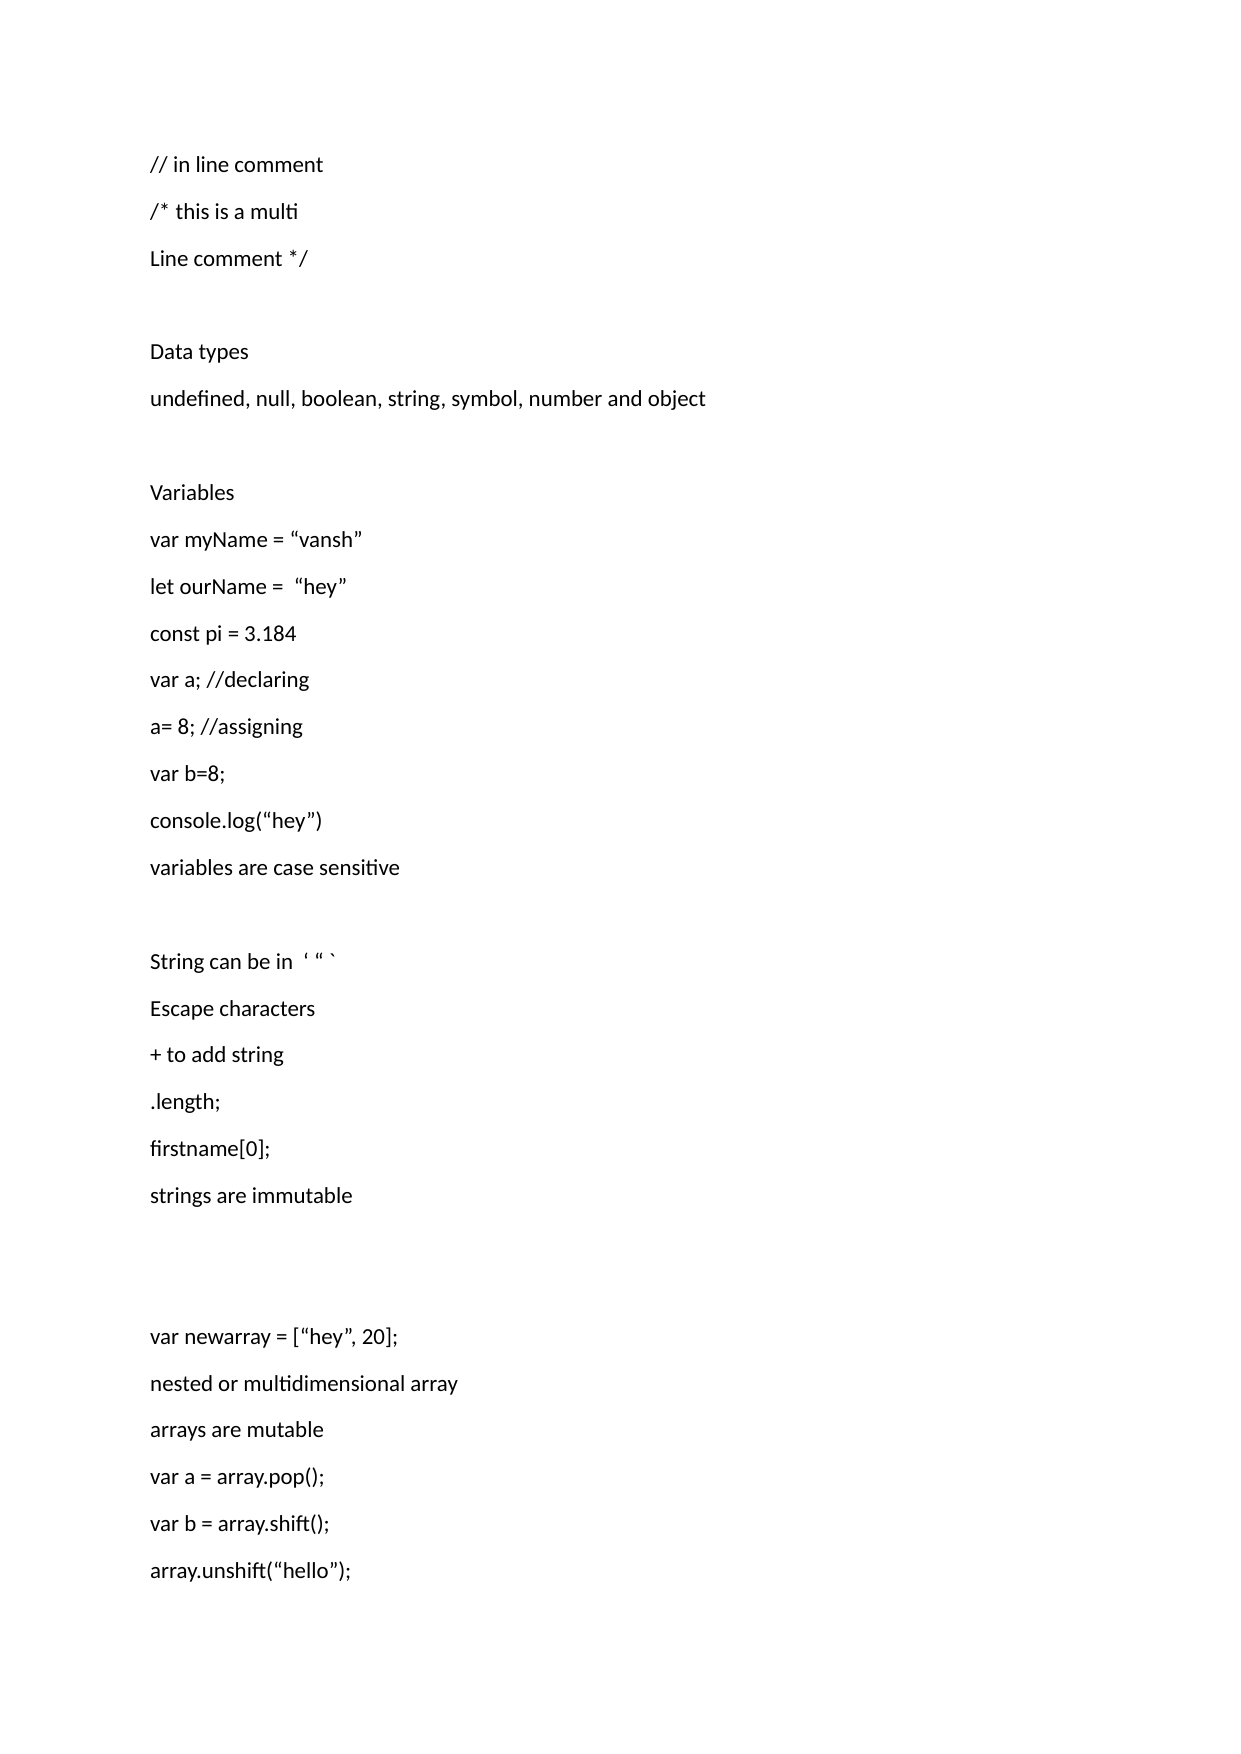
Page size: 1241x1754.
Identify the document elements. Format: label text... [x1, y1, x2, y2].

text const pi = 3.184 [150, 619, 1090, 647]
text firstname[0]; [150, 1134, 1090, 1162]
text String can be in ‘ “ ` [150, 947, 1090, 975]
text variables are case sensitive [150, 853, 1090, 881]
text /* this is a multi [150, 197, 1090, 225]
text a= 8; //assigning [150, 712, 1090, 741]
text console.log(“hey”) [150, 806, 1090, 834]
text undefined, null, boolean, string, symbol, number and object [150, 384, 1090, 412]
text Variables [150, 478, 1090, 506]
text array.unshift(“hello”); [150, 1556, 1090, 1584]
text // in line comment [150, 150, 1090, 178]
text + to add string [150, 1041, 1090, 1069]
text var a = array.pop(); [150, 1462, 1090, 1491]
text let ourName = “hey” [150, 572, 1090, 600]
text var b=8; [150, 759, 1090, 787]
text Data types [150, 337, 1090, 366]
text strings are immutable [150, 1181, 1090, 1209]
text var newarray = [“hey”, 20]; [150, 1322, 1090, 1350]
text Escape characters [150, 994, 1090, 1022]
text Line comment */ [150, 244, 1090, 272]
text arrays are mutable [150, 1416, 1090, 1444]
text nested or multidimensional array [150, 1369, 1090, 1397]
text var myName = “vansh” [150, 525, 1090, 553]
text var b = array.shift(); [150, 1509, 1090, 1537]
text var a; //declaring [150, 666, 1090, 694]
text .length; [150, 1087, 1090, 1116]
